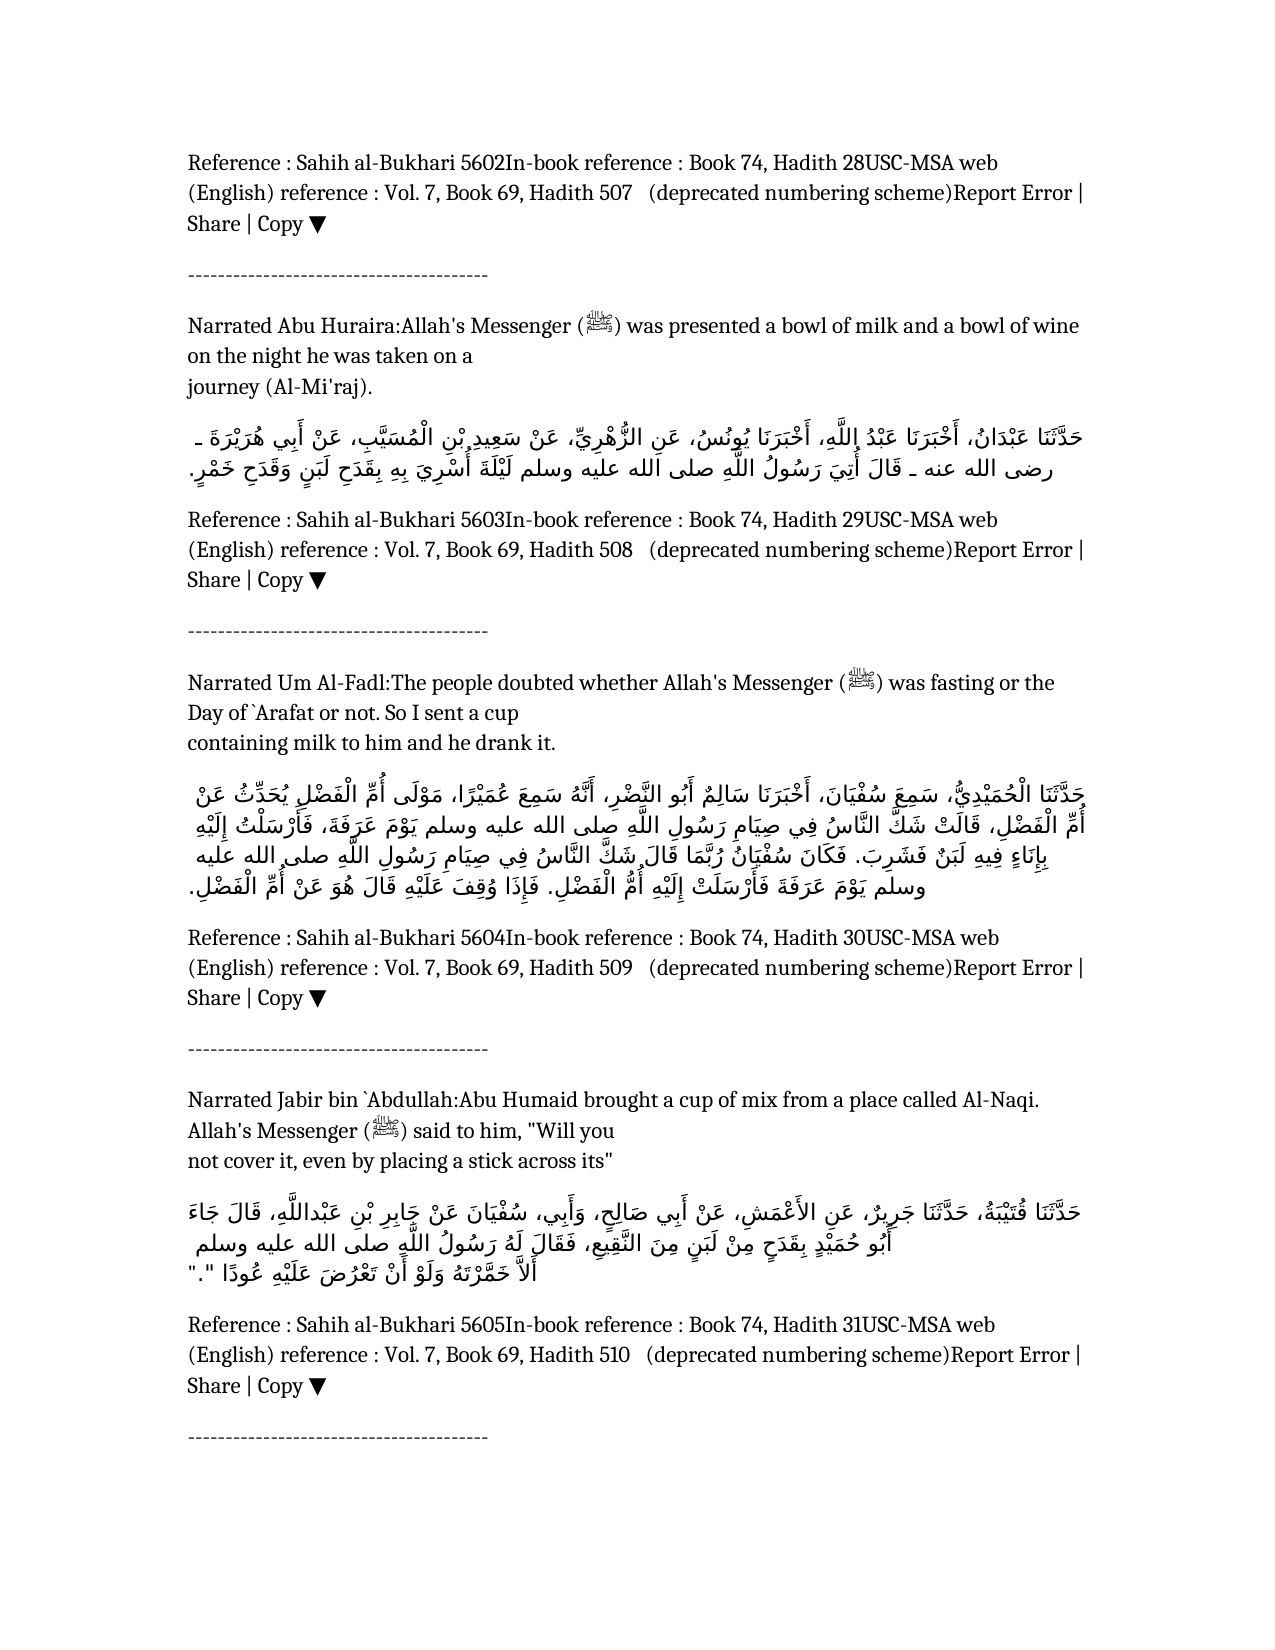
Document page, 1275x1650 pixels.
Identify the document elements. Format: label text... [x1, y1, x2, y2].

text ---------------------------------------- [187, 618, 1087, 644]
text Reference : Sahih al-Bukhari 5603In-book reference : Book 74, Hadith 29USC-MSA web (English) reference : Vol. 7, Book 69, Hadith 508 (deprecated numbering scheme)Report Error | Share | Copy ▼ [187, 507, 1087, 593]
text Reference : Sahih al-Bukhari 5605In-book reference : Book 74, Hadith 31USC-MSA web (English) reference : Vol. 7, Book 69, Hadith 510 (deprecated numbering scheme)Report Error | Share | Copy ▼ [187, 1312, 1087, 1399]
text ---------------------------------------- [187, 1036, 1087, 1062]
text حَدَّثَنَا قُتَيْبَةُ، حَدَّثَنَا جَرِيرٌ، عَنِ الأَعْمَشِ، عَنْ أَبِي صَالِحٍ، وَأَبِي، سُفْيَانَ عَنْ جَابِرِ بْنِ عَبْداللَّهِ، قَالَ جَاءَ أَبُو حُمَيْدٍ بِقَدَحٍ مِنْ لَبَنٍ مِنَ النَّقِيعِ، فَقَالَ لَهُ رَسُولُ اللَّهِ صلى الله عليه وسلم ‏ "‏ أَلاَّ خَمَّرْتَهُ وَلَوْ أَنْ تَعْرُضَ عَلَيْهِ عُودًا ‏"‏‏.‏ [187, 1199, 1087, 1287]
text ---------------------------------------- [187, 261, 1087, 288]
text ---------------------------------------- [187, 1423, 1087, 1450]
text حَدَّثَنَا الْحُمَيْدِيُّ، سَمِعَ سُفْيَانَ، أَخْبَرَنَا سَالِمٌ أَبُو النَّضْرِ، أَنَّهُ سَمِعَ عُمَيْرًا، مَوْلَى أُمِّ الْفَضْلِ يُحَدِّثُ عَنْ أُمِّ الْفَضْلِ، قَالَتْ شَكَّ النَّاسُ فِي صِيَامِ رَسُولِ اللَّهِ صلى الله عليه وسلم يَوْمَ عَرَفَةَ، فَأَرْسَلْتُ إِلَيْهِ بِإِنَاءٍ فِيهِ لَبَنٌ فَشَرِبَ‏.‏ فَكَانَ سُفْيَانُ رُبَّمَا قَالَ شَكَّ النَّاسُ فِي صِيَامِ رَسُولِ اللَّهِ صلى الله عليه وسلم يَوْمَ عَرَفَةَ فَأَرْسَلَتْ إِلَيْهِ أُمُّ الْفَضْلِ‏.‏ فَإِذَا وُقِفَ عَلَيْهِ قَالَ هُوَ عَنْ أُمِّ الْفَضْلِ‏.‏ [187, 781, 1087, 900]
text Narrated Abu Huraira:Allah's Messenger (ﷺ) was presented a bowl of milk and a bowl of wine on the night he was taken on a journey (Al-Mi'raj). [187, 312, 1087, 400]
text Narrated Um Al-Fadl:The people doubted whether Allah's Messenger (ﷺ) was fasting or the Day of `Arafat or not. So I sent a cup containing milk to him and he drank it. [187, 669, 1087, 757]
text Reference : Sahih al-Bukhari 5602In-book reference : Book 74, Hadith 28USC-MSA web (English) reference : Vol. 7, Book 69, Hadith 507 (deprecated numbering scheme)Report Error | Share | Copy ▼ [187, 150, 1087, 237]
text حَدَّثَنَا عَبْدَانُ، أَخْبَرَنَا عَبْدُ اللَّهِ، أَخْبَرَنَا يُونُسُ، عَنِ الزُّهْرِيِّ، عَنْ سَعِيدِ بْنِ الْمُسَيَّبِ، عَنْ أَبِي هُرَيْرَةَ ـ رضى الله عنه ـ قَالَ أُتِيَ رَسُولُ اللَّهِ صلى الله عليه وسلم لَيْلَةَ أُسْرِيَ بِهِ بِقَدَحِ لَبَنٍ وَقَدَحِ خَمْرٍ‏.‏ [187, 424, 1087, 482]
text Narrated Jabir bin `Abdullah:Abu Humaid brought a cup of mix from a place called Al-Naqi. Allah's Messenger (ﷺ) said to him, "Will you not cover it, even by placing a stick across its" [187, 1087, 1087, 1174]
text Reference : Sahih al-Bukhari 5604In-book reference : Book 74, Hadith 30USC-MSA web (English) reference : Vol. 7, Book 69, Hadith 509 (deprecated numbering scheme)Report Error | Share | Copy ▼ [187, 924, 1087, 1011]
